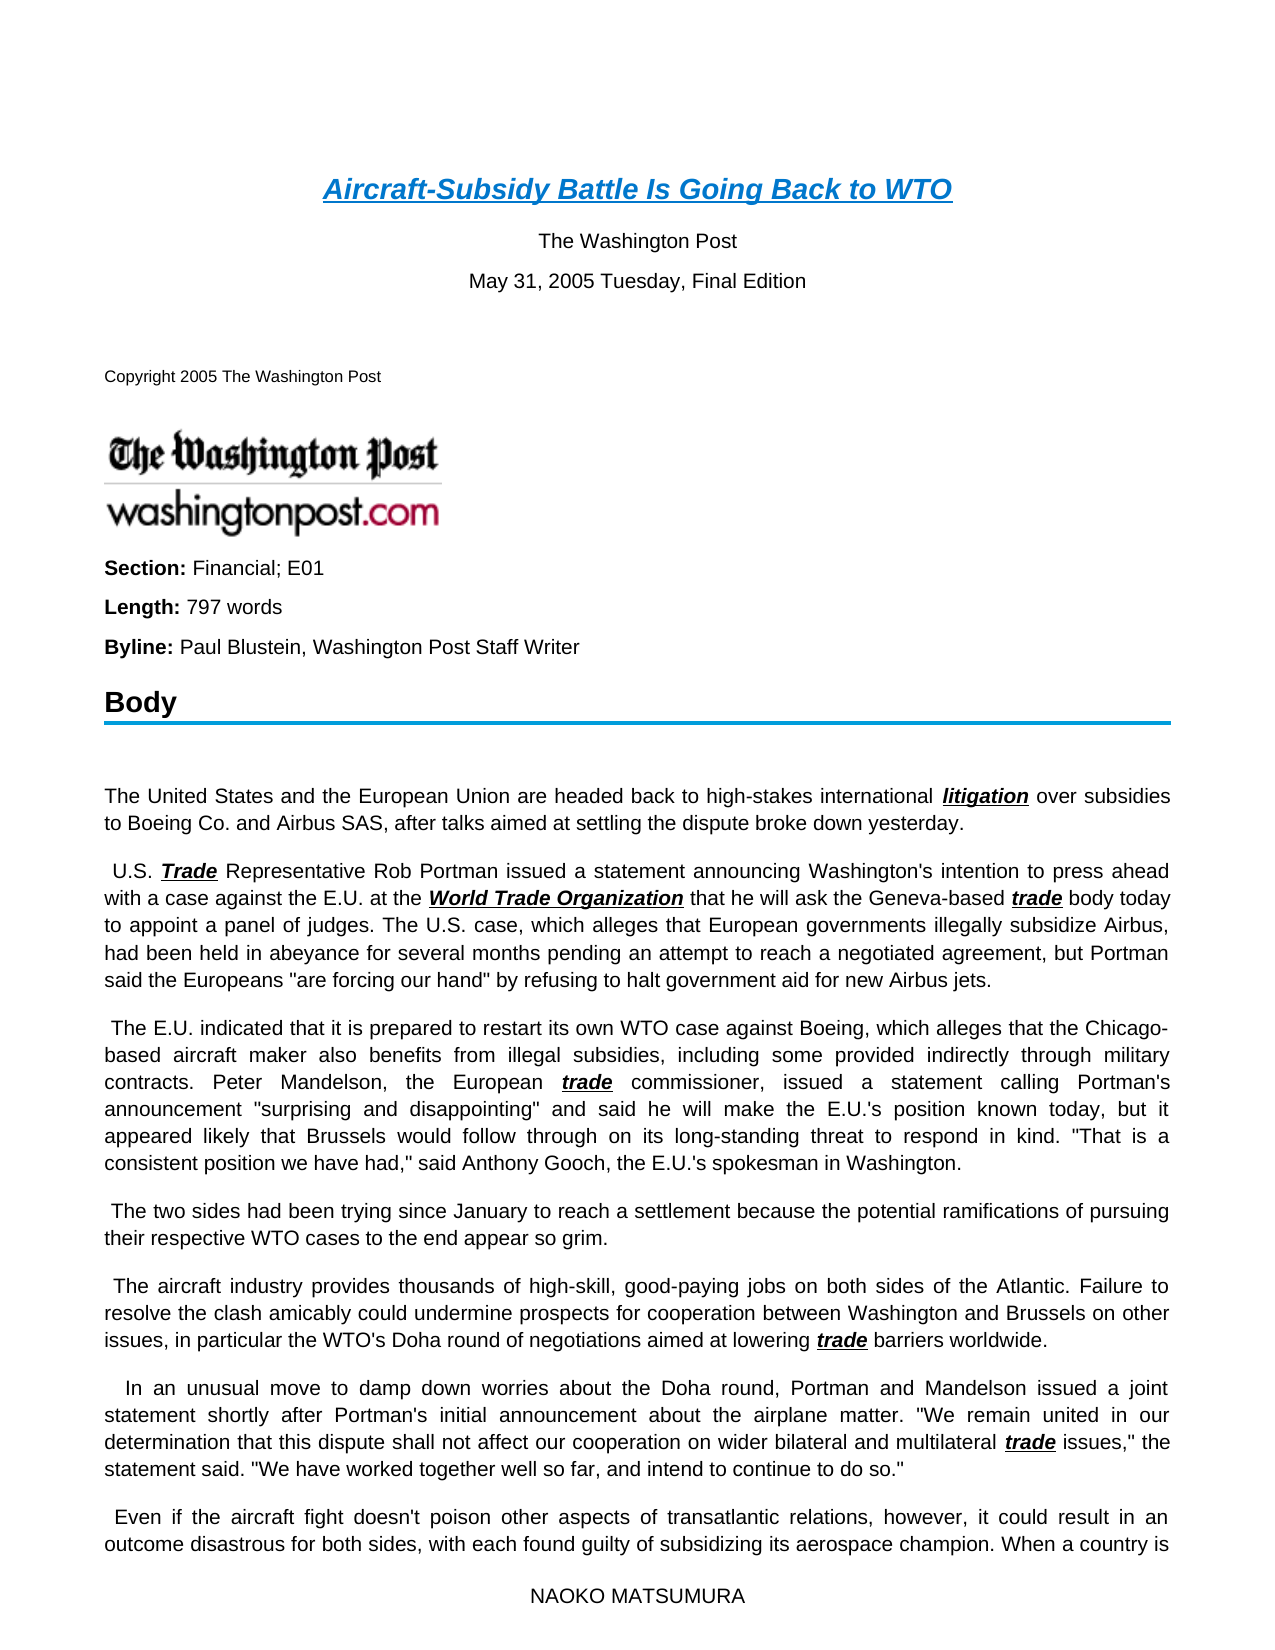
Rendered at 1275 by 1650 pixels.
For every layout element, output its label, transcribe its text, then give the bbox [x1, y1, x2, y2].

text The United States and the European Union are headed back to high-stakes international litigation over subsidies to Boeing Co. and Airbus SAS, after talks aimed at settling the dispute broke down yesterday. [104, 781, 1171, 835]
text Aircraft-Subsidy Battle Is Going Back to WTO [104, 170, 1171, 205]
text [104, 1502, 1171, 1556]
picture [104, 426, 442, 540]
text The E.U. indicated that it is prepared to restart its own WTO case against Boeing, which alleges that the Chicago-based aircraft maker also benefits from illegal subsidies, including some provided indirectly through military contracts. Peter Mandelson, the European trade commissioner, issued a statement calling Portman's announcement "surprising and disappointing" and said he will make the E.U.'s position known today, but it appeared likely that Brussels would follow through on its long-standing threat to respond in kind. "That is a consistent position we have had," said Anthony Gooch, the E.U.'s spokesman in Washington. [104, 1012, 1171, 1175]
text U.S. Trade Representative Rob Portman issued a statement announcing Washington's intention to press ahead with a case against the E.U. at the World Trade Organization that he will ask the Geneva-based trade body today to appoint a panel of judges. The U.S. case, which alleges that European governments illegally subsidize Airbus, had been held in abeyance for several months pending an attempt to reach a negotiated agreement, but Portman said the Europeans "are forcing our hand" by refusing to halt government aid for new Airbus jets. [104, 856, 1171, 991]
text The two sides had been trying since January to reach a settlement because the potential ramifications of pursuing their respective WTO cases to the end appear so grim. [104, 1196, 1171, 1250]
text Body [104, 683, 1171, 719]
text Byline: Paul Blustein, Washington Post Staff Writer [104, 631, 1171, 658]
text May 31, 2005 Tuesday, Final Edition [104, 266, 1171, 293]
text The Washington Post [104, 226, 1171, 253]
text Length: 797 words [104, 592, 1171, 619]
text The aircraft industry provides thousands of high-skill, good-paying jobs on both sides of the Atlantic. Failure to resolve the clash amicably could undermine prospects for cooperation between Washington and Brussels on other issues, in particular the WTO's Doha round of negotiations aimed at lowering trade barriers worldwide. [104, 1271, 1171, 1352]
text In an unusual move to damp down worries about the Doha round, Portman and Mandelson issued a joint statement shortly after Portman's initial announcement about the airplane matter. "We remain united in our determination that this dispute shall not affect our cooperation on wider bilateral and multilateral trade issues," the statement said. "We have worked together well so far, and intend to continue to do so." [104, 1373, 1171, 1481]
text Copyright 2005 The Washington Post [104, 334, 1171, 386]
text Section: Financial; E01 [104, 552, 1171, 579]
